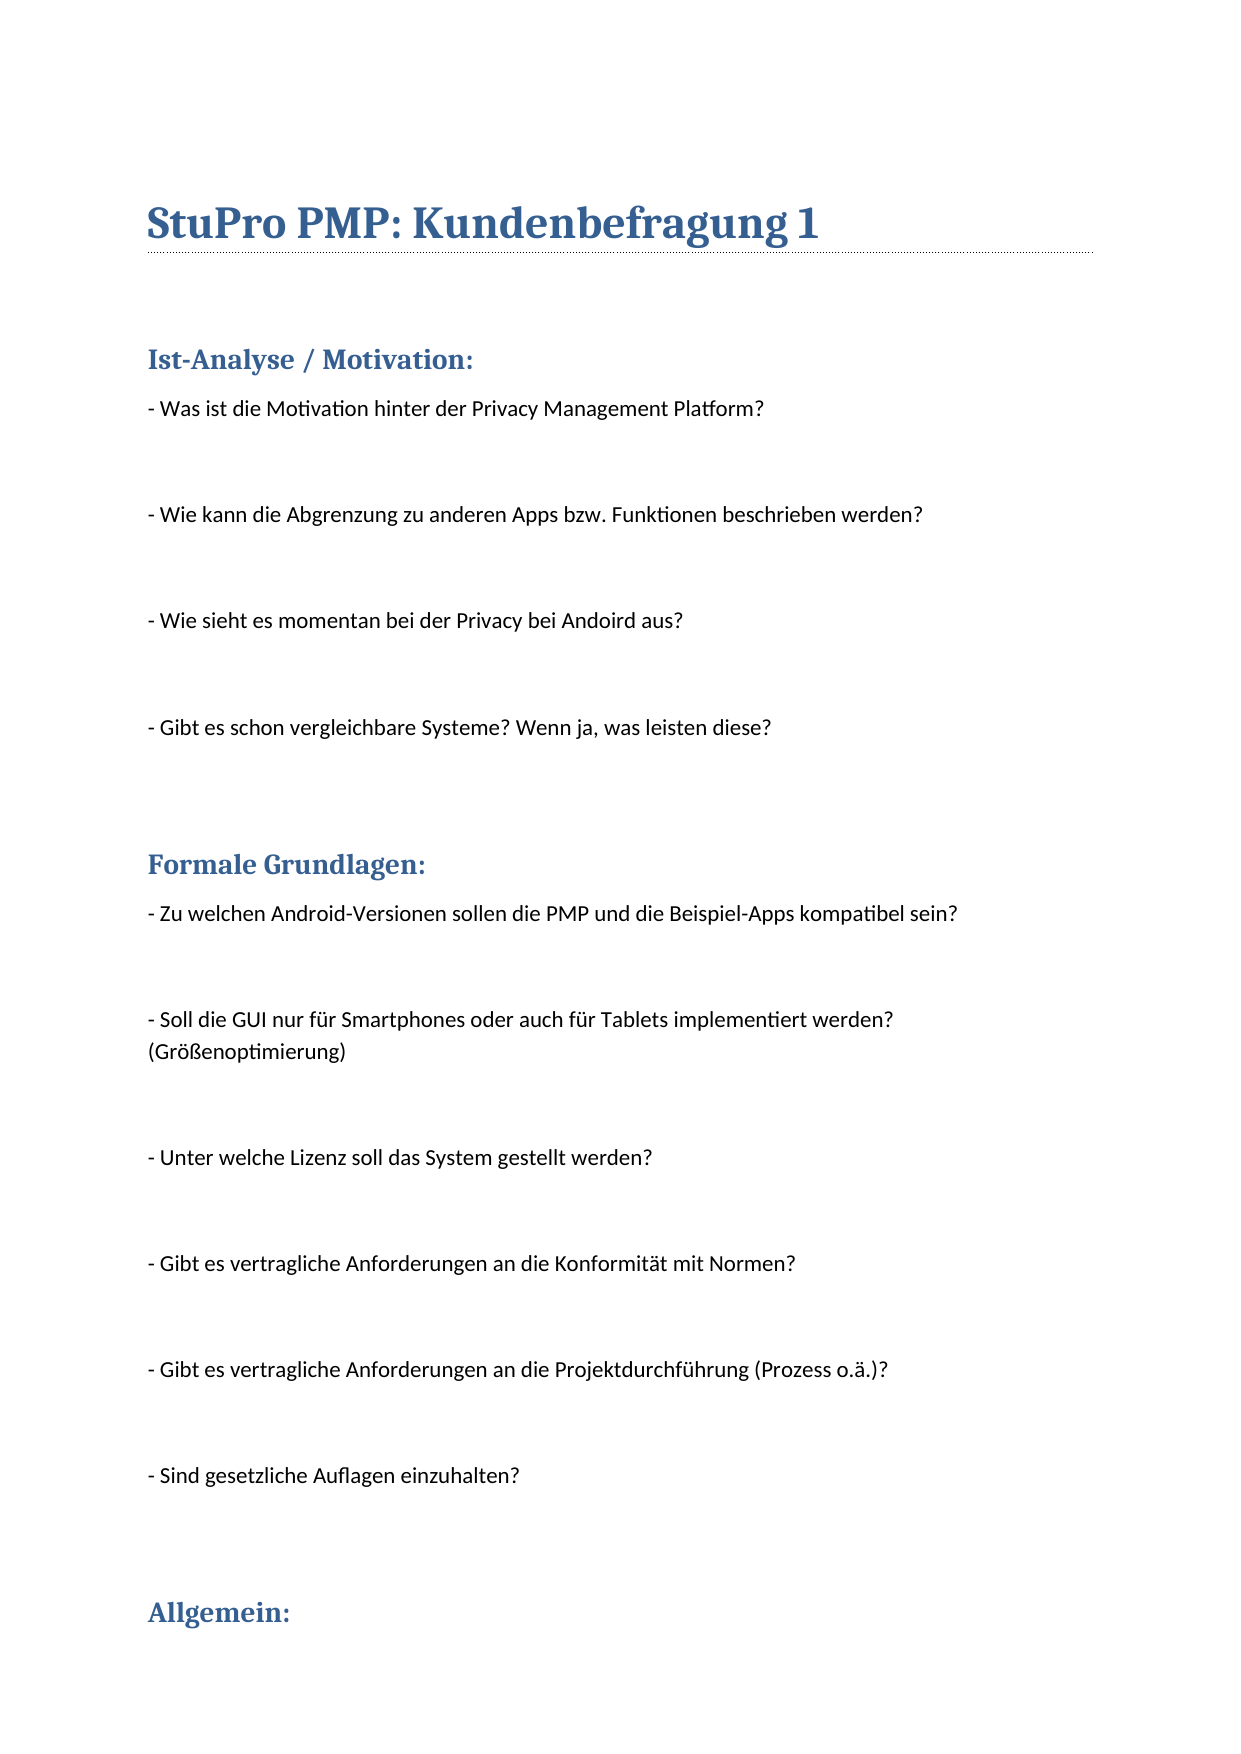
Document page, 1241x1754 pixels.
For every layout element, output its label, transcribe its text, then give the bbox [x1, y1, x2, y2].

subtitle Allgemein: [148, 1596, 1093, 1630]
text - Gibt es vertragliche Anforderungen an die Projektdurchführung (Prozess o.ä.)? [148, 1355, 1093, 1383]
text - Zu welchen Android-Versionen sollen die PMP und die Beispiel-Apps kompatibel sein? [148, 899, 1093, 927]
text - Gibt es vertragliche Anforderungen an die Konformität mit Normen? [148, 1249, 1093, 1277]
subtitle Formale Grundlagen: [148, 848, 1093, 881]
text - Gibt es schon vergleichbare Systeme? Wenn ja, was leisten diese? [148, 713, 1093, 741]
text - Wie sieht es momentan bei der Privacy bei Andoird aus? [148, 607, 1093, 634]
text - Wie kann die Abgrenzung zu anderen Apps bzw. Funktionen beschrieben werden? [148, 501, 1093, 528]
text - Soll die GUI nur für Smartphones oder auch für Tablets implementiert werden? (Größenoptimierung) [148, 1005, 1093, 1065]
list - Sind gesetzliche Auflagen einzuhalten? [148, 1461, 1093, 1489]
text - Was ist die Motivation hinter der Privacy Management Platform? [148, 394, 1093, 422]
subtitle Ist-Analyse / Motivation: [148, 343, 1093, 377]
subtitle StuPro PMP: Kundenbefragung 1 [148, 198, 1093, 253]
text - Unter welche Lizenz soll das System gestellt werden? [148, 1143, 1093, 1171]
